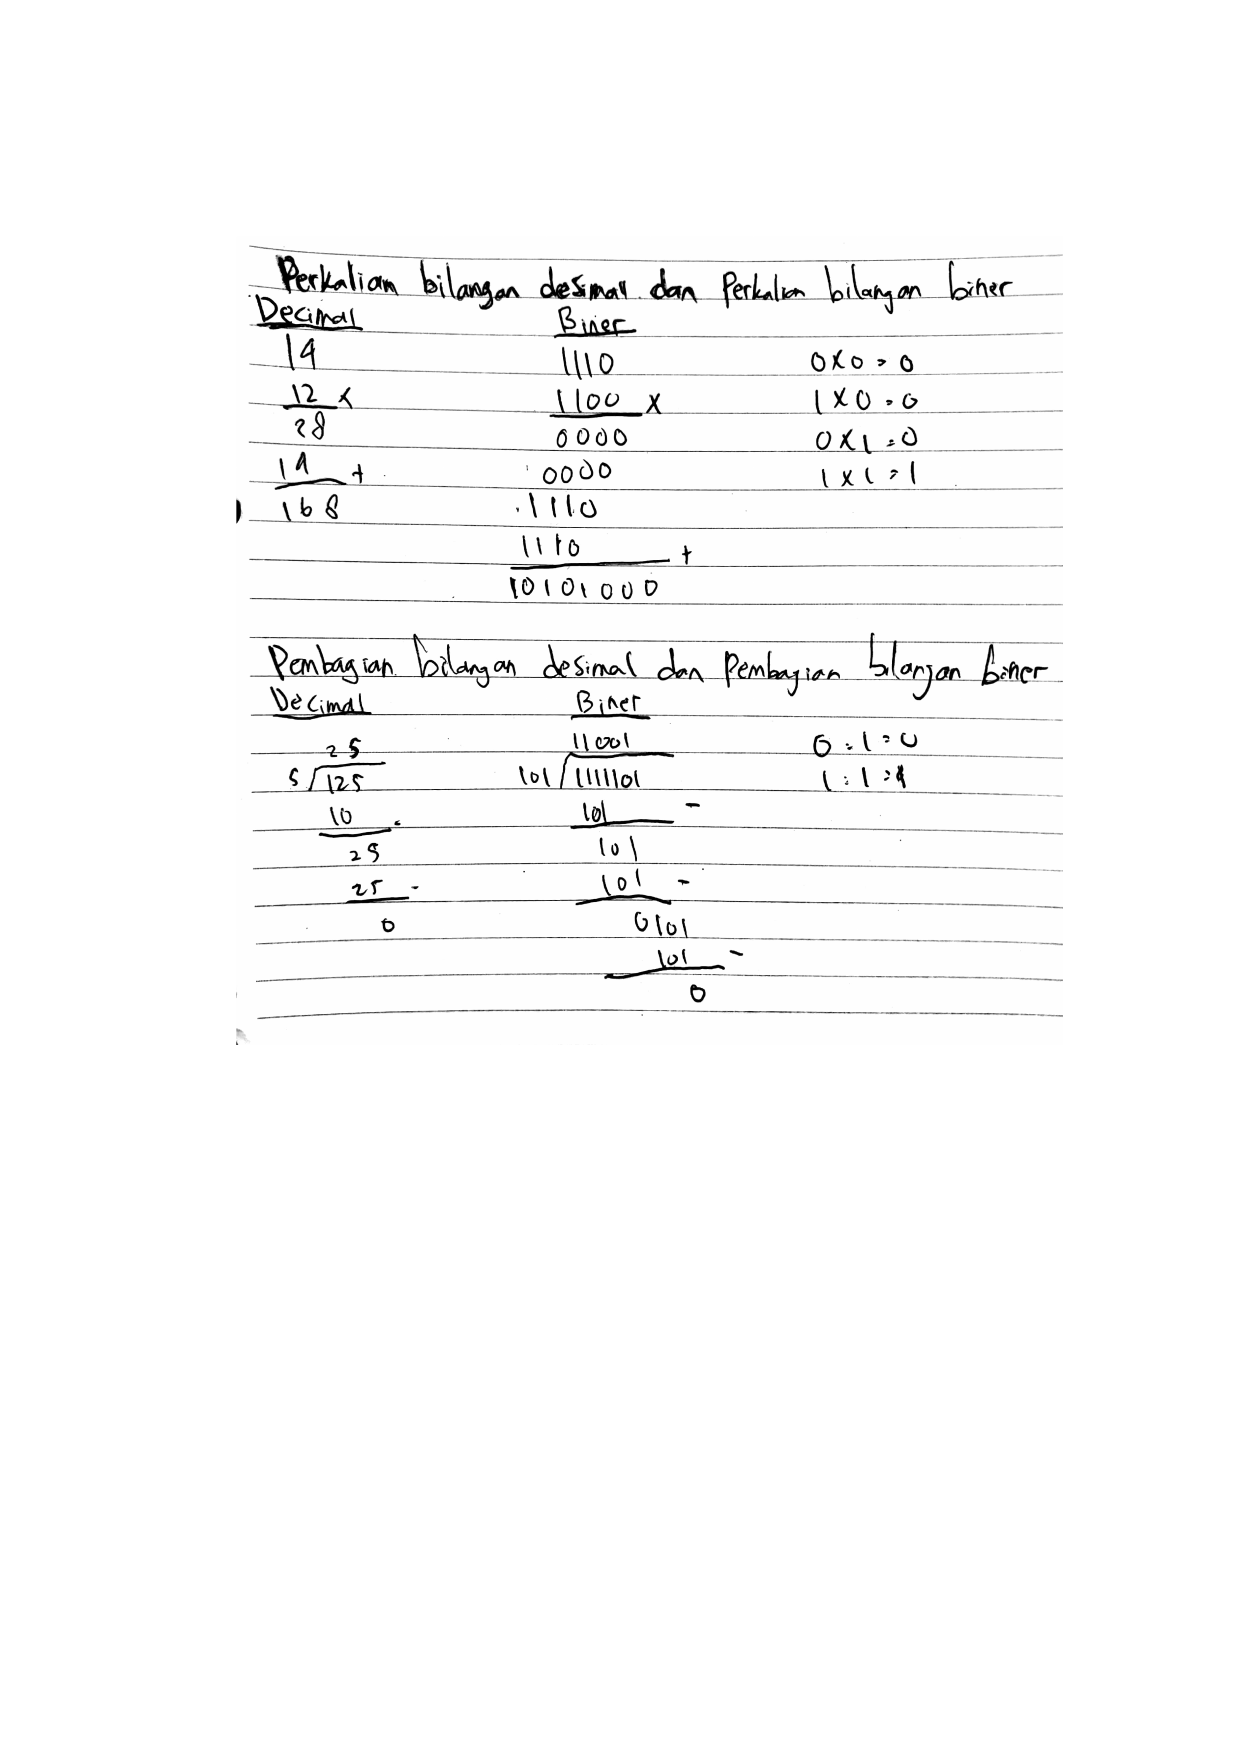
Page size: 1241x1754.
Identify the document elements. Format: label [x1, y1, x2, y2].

picture [236, 236, 1063, 1045]
